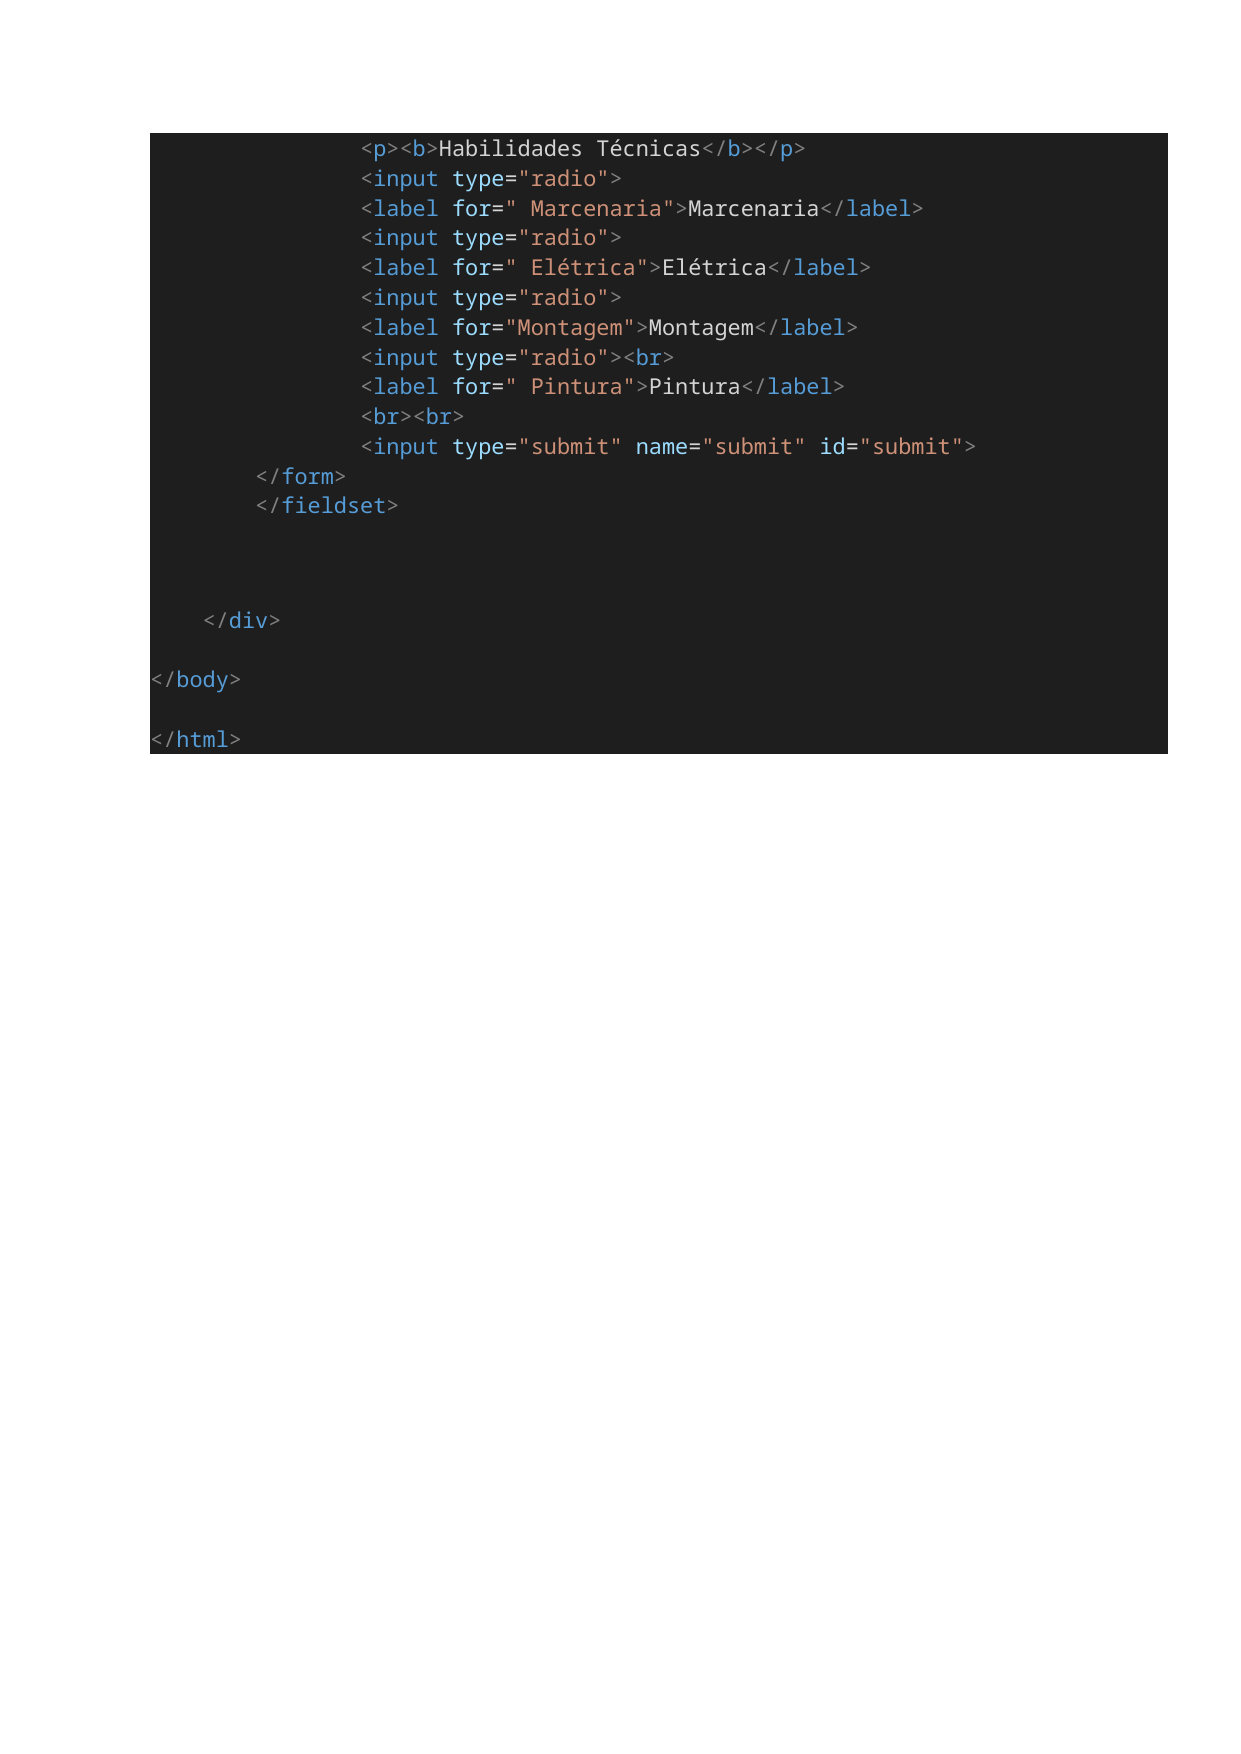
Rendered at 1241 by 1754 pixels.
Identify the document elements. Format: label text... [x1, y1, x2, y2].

text <label for=" Marcenaria">Marcenaria</label> [150, 192, 1168, 222]
text </div> [150, 605, 1168, 634]
text <p><b>Habilidades Técnicas</b></p> [150, 133, 1168, 163]
text <input type="submit" name="submit" id="submit"> [150, 431, 1168, 461]
text <br><br> [150, 401, 1168, 431]
text <input type="radio"> [150, 163, 1168, 192]
text <label for=" Elétrica">Elétrica</label> [150, 252, 1168, 282]
text </body> [150, 664, 1168, 694]
text <label for="Montagem">Montagem</label> [150, 312, 1168, 341]
text <label for=" Pintura">Pintura</label> [150, 371, 1168, 401]
text </form> [150, 461, 1168, 490]
text <input type="radio"> [150, 282, 1168, 312]
text </fieldset> [150, 490, 1168, 520]
text <input type="radio"><br> [150, 341, 1168, 371]
text <input type="radio"> [150, 222, 1168, 252]
text </html> [150, 724, 1168, 754]
